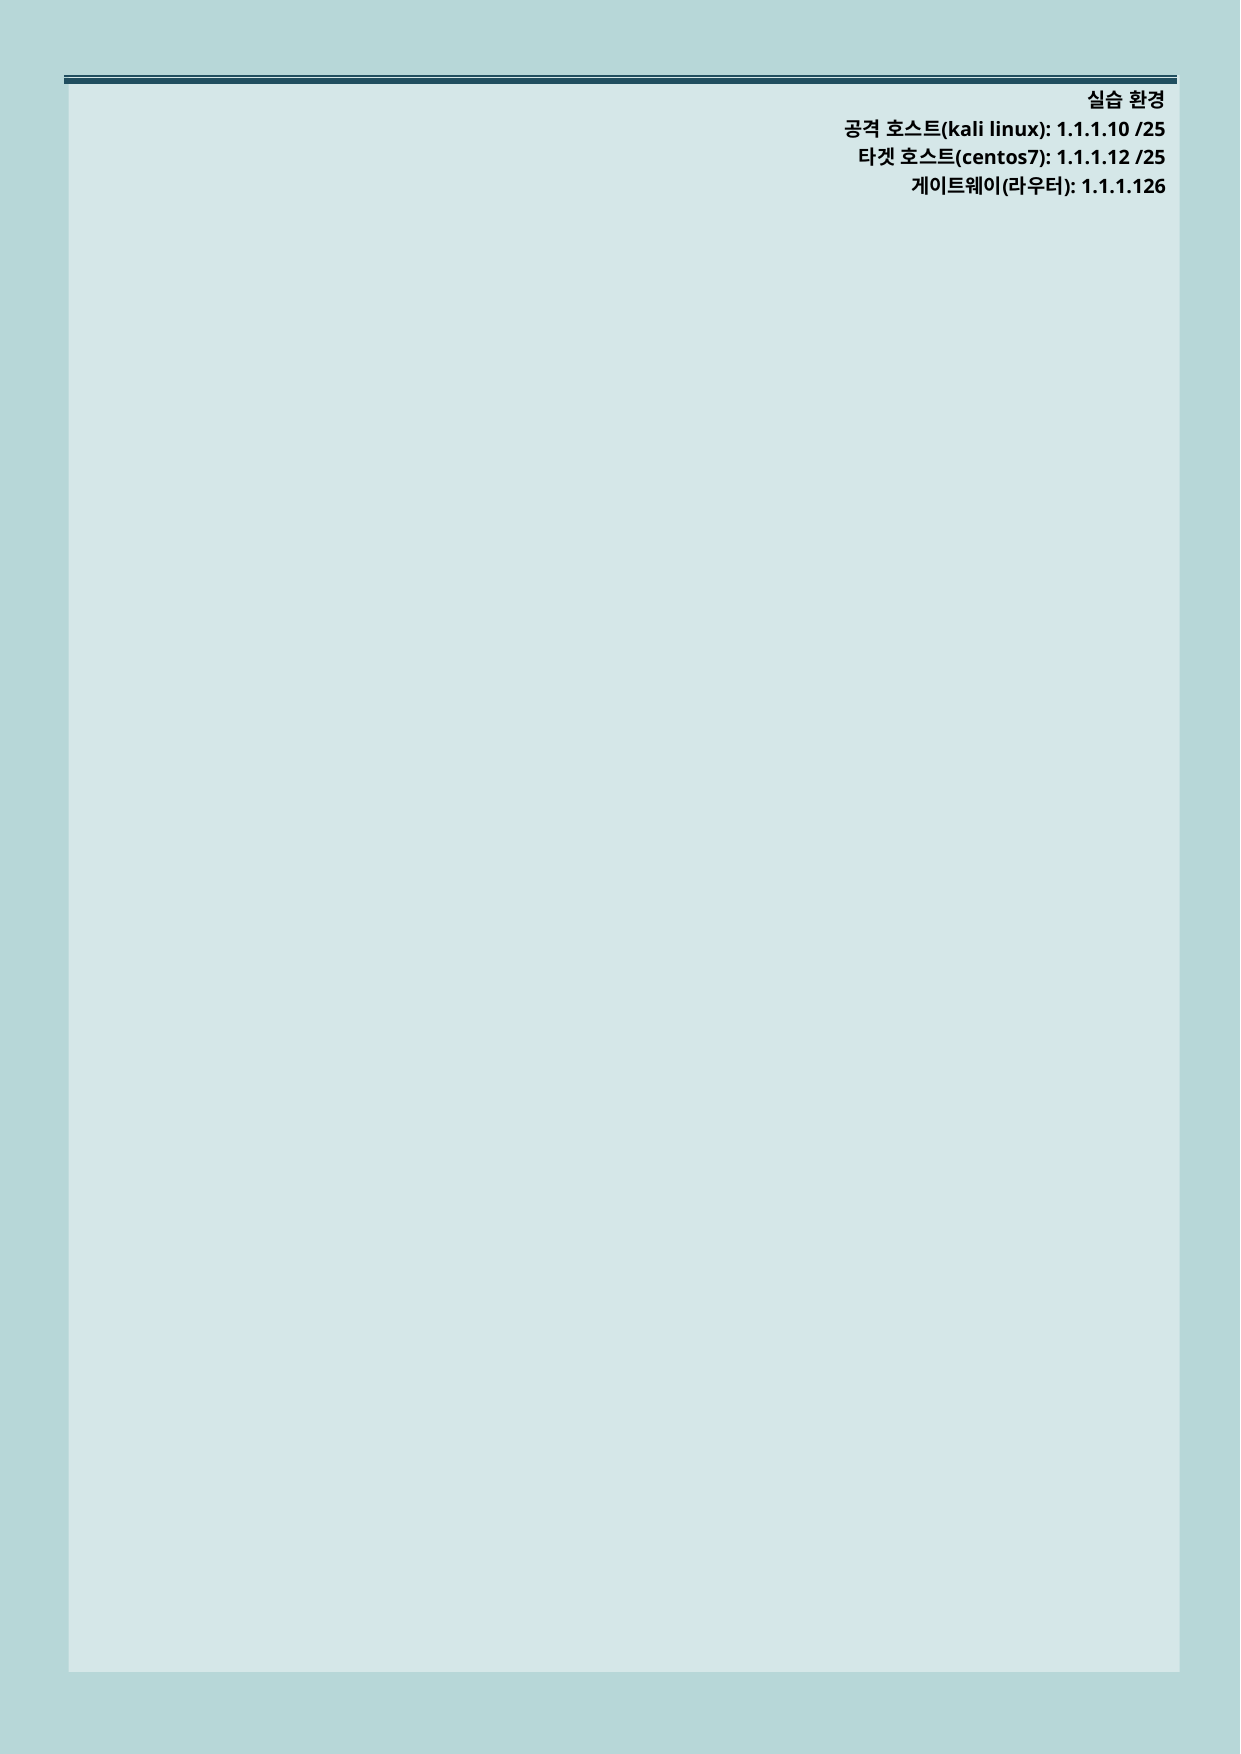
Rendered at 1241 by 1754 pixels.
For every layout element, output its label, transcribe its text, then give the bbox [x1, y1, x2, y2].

table_cell 실습 환경 공격 호스트(kali linux): 1.1.1.10 /25 타겟 호스트(centos7): 1.1.1.12 /25 게이트웨이(라우터): 1.1.1.126 [64, 84, 1177, 1672]
